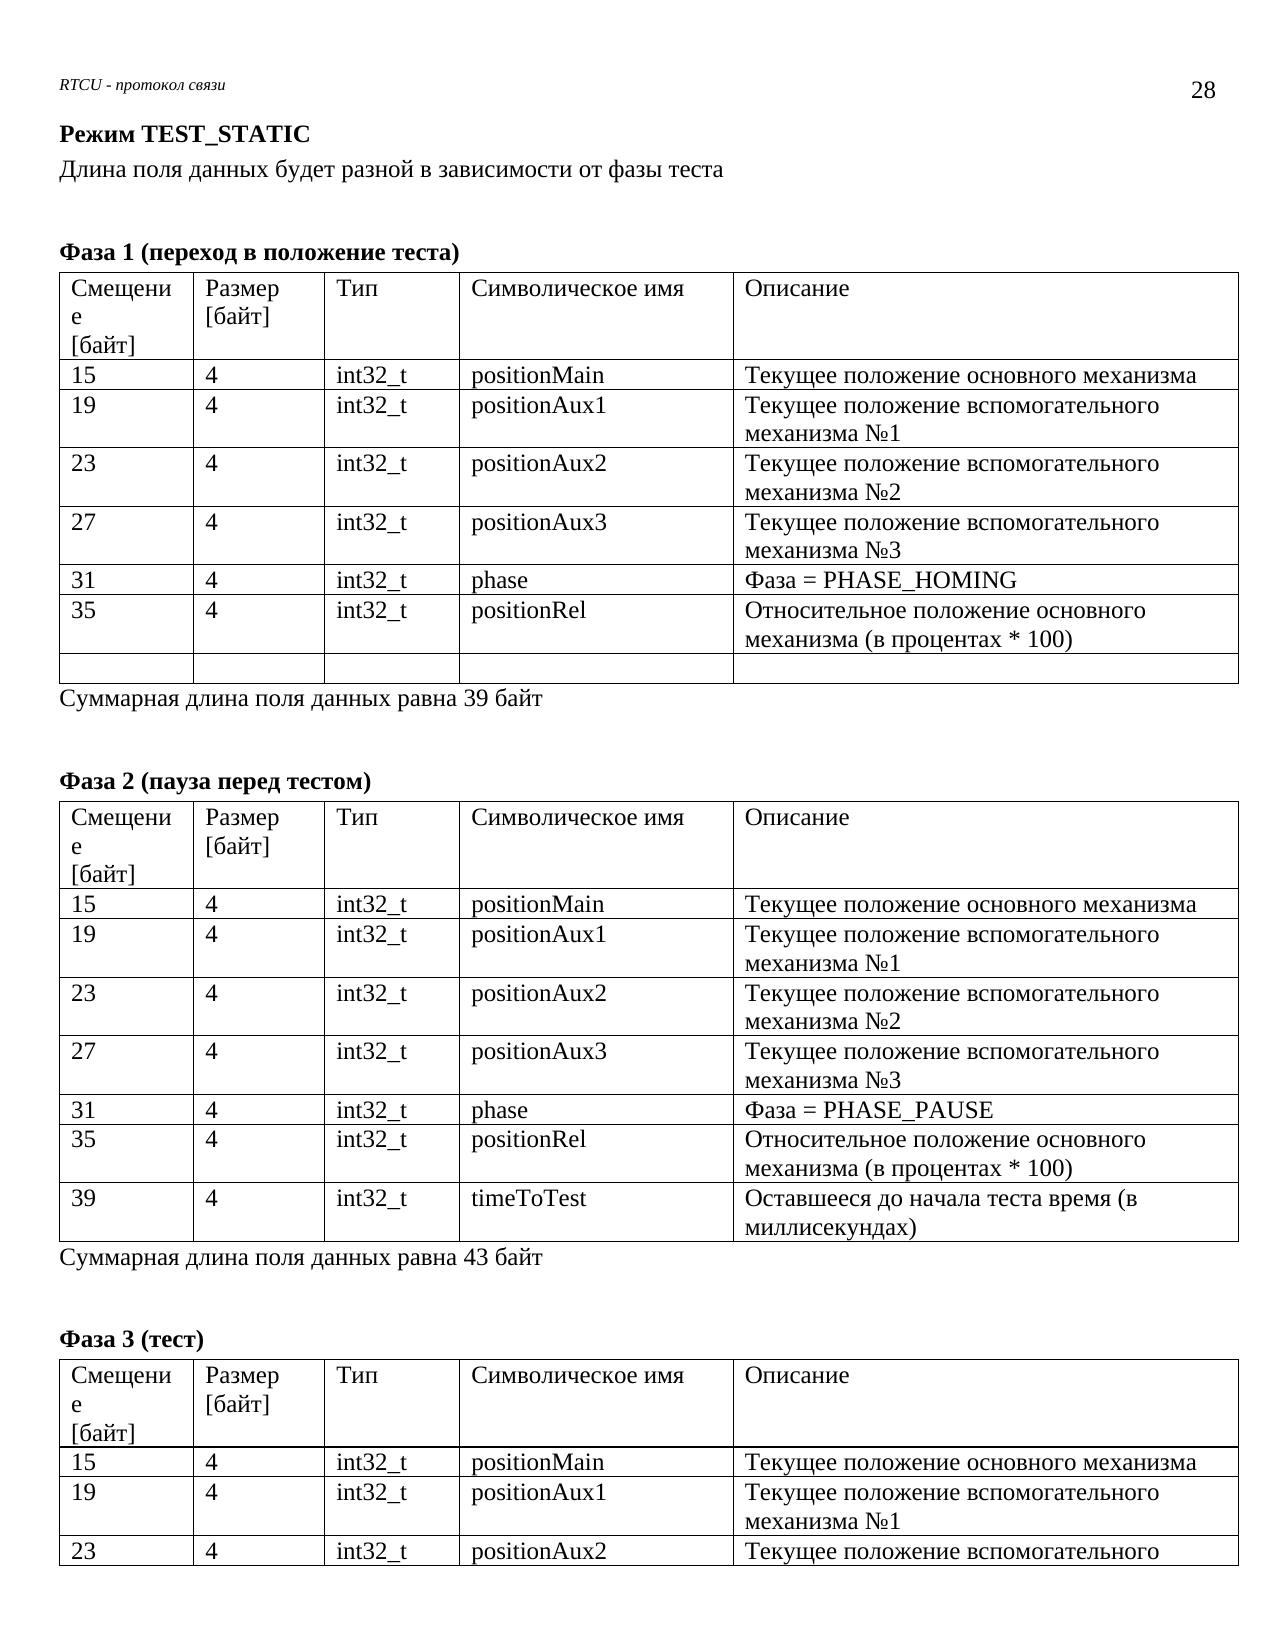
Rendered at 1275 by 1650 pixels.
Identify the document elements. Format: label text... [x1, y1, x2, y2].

table_cell Оставшееся до начала теста время (в миллисекундах) [734, 1183, 1238, 1241]
table_cell int32_t [325, 360, 459, 389]
table_cell positionAux1 [460, 919, 733, 977]
table_cell Текущее положение вспомогательного механизма №1 [734, 390, 1238, 447]
table_header Символическое имя [460, 273, 733, 359]
table_cell [460, 654, 733, 682]
table_cell [60, 654, 193, 682]
table_cell 23 [60, 1536, 193, 1564]
table_header Описание [734, 802, 1238, 888]
table_cell Текущее положение вспомогательного механизма №3 [734, 507, 1238, 564]
table_cell int32_t [325, 448, 459, 506]
table_cell Текущее положение основного механизма [734, 889, 1238, 918]
table_cell 35 [60, 1125, 193, 1182]
subtitle Фаза 2 (пауза перед тестом) [59, 766, 1216, 795]
table_cell 31 [60, 1095, 193, 1123]
table_cell Текущее положение основного механизма [734, 360, 1238, 389]
table_cell positionRel [460, 1125, 733, 1182]
table_cell Текущее положение вспомогательного механизма №3 [734, 1036, 1238, 1094]
table_header Смещение [байт] [60, 1360, 193, 1446]
table_cell 4 [194, 507, 324, 564]
table_cell 4 [194, 1536, 324, 1564]
table_header Тип [325, 802, 459, 888]
table_header Размер [байт] [194, 273, 324, 359]
table_cell int32_t [325, 889, 459, 918]
table_header Тип [325, 273, 459, 359]
table_cell positionAux2 [460, 978, 733, 1035]
table_cell 23 [60, 448, 193, 506]
table_cell 4 [194, 595, 324, 653]
table_cell 19 [60, 1477, 193, 1535]
table_cell 4 [194, 1036, 324, 1094]
table_header Тип [325, 1360, 459, 1446]
table_cell 27 [60, 507, 193, 564]
table_cell 4 [194, 360, 324, 389]
table_cell positionAux1 [460, 1477, 733, 1535]
table_cell int32_t [325, 1036, 459, 1094]
table_cell 39 [60, 1183, 193, 1241]
table_cell Фаза = PHASE_PAUSE [734, 1095, 1238, 1123]
table_header Размер [байт] [194, 802, 324, 888]
table_cell 15 [60, 889, 193, 918]
table_cell 31 [60, 565, 193, 594]
table_cell Текущее положение вспомогательного механизма №2 [734, 978, 1238, 1035]
table_cell 4 [194, 978, 324, 1035]
table_cell 4 [194, 1477, 324, 1535]
subtitle Режим TEST_STATIC [59, 119, 1216, 148]
table_cell int32_t [325, 1125, 459, 1182]
table_cell positionAux3 [460, 1036, 733, 1094]
table_header Смещение [байт] [60, 802, 193, 888]
table_cell positionMain [460, 1448, 733, 1476]
table_cell 4 [194, 1095, 324, 1123]
table_cell int32_t [325, 507, 459, 564]
table_header Символическое имя [460, 802, 733, 888]
table_cell int32_t [325, 1448, 459, 1476]
table_cell [734, 654, 1238, 682]
table_cell [325, 654, 459, 682]
table_cell 4 [194, 919, 324, 977]
table_cell 19 [60, 919, 193, 977]
table_cell 4 [194, 390, 324, 447]
table_cell positionAux2 [460, 448, 733, 506]
table_cell 4 [194, 1125, 324, 1182]
table_header Размер [байт] [194, 1360, 324, 1446]
table_cell positionAux2 [460, 1536, 733, 1564]
table_cell Относительное положение основного механизма (в процентах * 100) [734, 595, 1238, 653]
table_cell int32_t [325, 595, 459, 653]
table_cell 4 [194, 1448, 324, 1476]
table_cell positionAux1 [460, 390, 733, 447]
table_cell 23 [60, 978, 193, 1035]
subtitle Фаза 1 (переход в положение теста) [59, 237, 1216, 265]
table_header Описание [734, 273, 1238, 359]
table_cell positionMain [460, 889, 733, 918]
table_cell timeToTest [460, 1183, 733, 1241]
table_cell int32_t [325, 1183, 459, 1241]
table_cell 4 [194, 448, 324, 506]
table_cell 27 [60, 1036, 193, 1094]
table_cell 19 [60, 390, 193, 447]
table_cell phase [460, 1095, 733, 1123]
table_cell 4 [194, 889, 324, 918]
table_cell Фаза = PHASE_HOMING [734, 565, 1238, 594]
table_cell positionMain [460, 360, 733, 389]
table_cell positionAux3 [460, 507, 733, 564]
table_cell [194, 654, 324, 682]
subtitle Фаза 3 (тест) [59, 1324, 1216, 1353]
table_cell Текущее положение вспомогательного механизма №1 [734, 1477, 1238, 1535]
table_cell int32_t [325, 390, 459, 447]
table_cell Относительное положение основного механизма (в процентах * 100) [734, 1125, 1238, 1182]
table_cell int32_t [325, 919, 459, 977]
table_cell int32_t [325, 1536, 459, 1564]
table_cell Текущее положение вспомогательного механизма №1 [734, 919, 1238, 977]
table_header Описание [734, 1360, 1238, 1446]
table_cell int32_t [325, 1095, 459, 1123]
text Суммарная длина поля данных равна 43 байт [59, 1242, 1216, 1270]
text Суммарная длина поля данных равна 39 байт [59, 684, 1216, 712]
table_cell 4 [194, 1183, 324, 1241]
table_cell Текущее положение вспомогательного механизма №2 [734, 1536, 1238, 1564]
table_cell positionRel [460, 595, 733, 653]
table_cell 35 [60, 595, 193, 653]
table_cell 4 [194, 565, 324, 594]
table_header Символическое имя [460, 1360, 733, 1446]
table_cell int32_t [325, 565, 459, 594]
table_cell int32_t [325, 1477, 459, 1535]
table_cell Текущее положение вспомогательного механизма №2 [734, 448, 1238, 506]
text Длина поля данных будет разной в зависимости от фазы теста [59, 154, 1216, 183]
table_cell 15 [60, 360, 193, 389]
table_cell int32_t [325, 978, 459, 1035]
table_header Смещение [байт] [60, 273, 193, 359]
table_cell 15 [60, 1448, 193, 1476]
table_cell Текущее положение основного механизма [734, 1448, 1238, 1476]
table_cell phase [460, 565, 733, 594]
